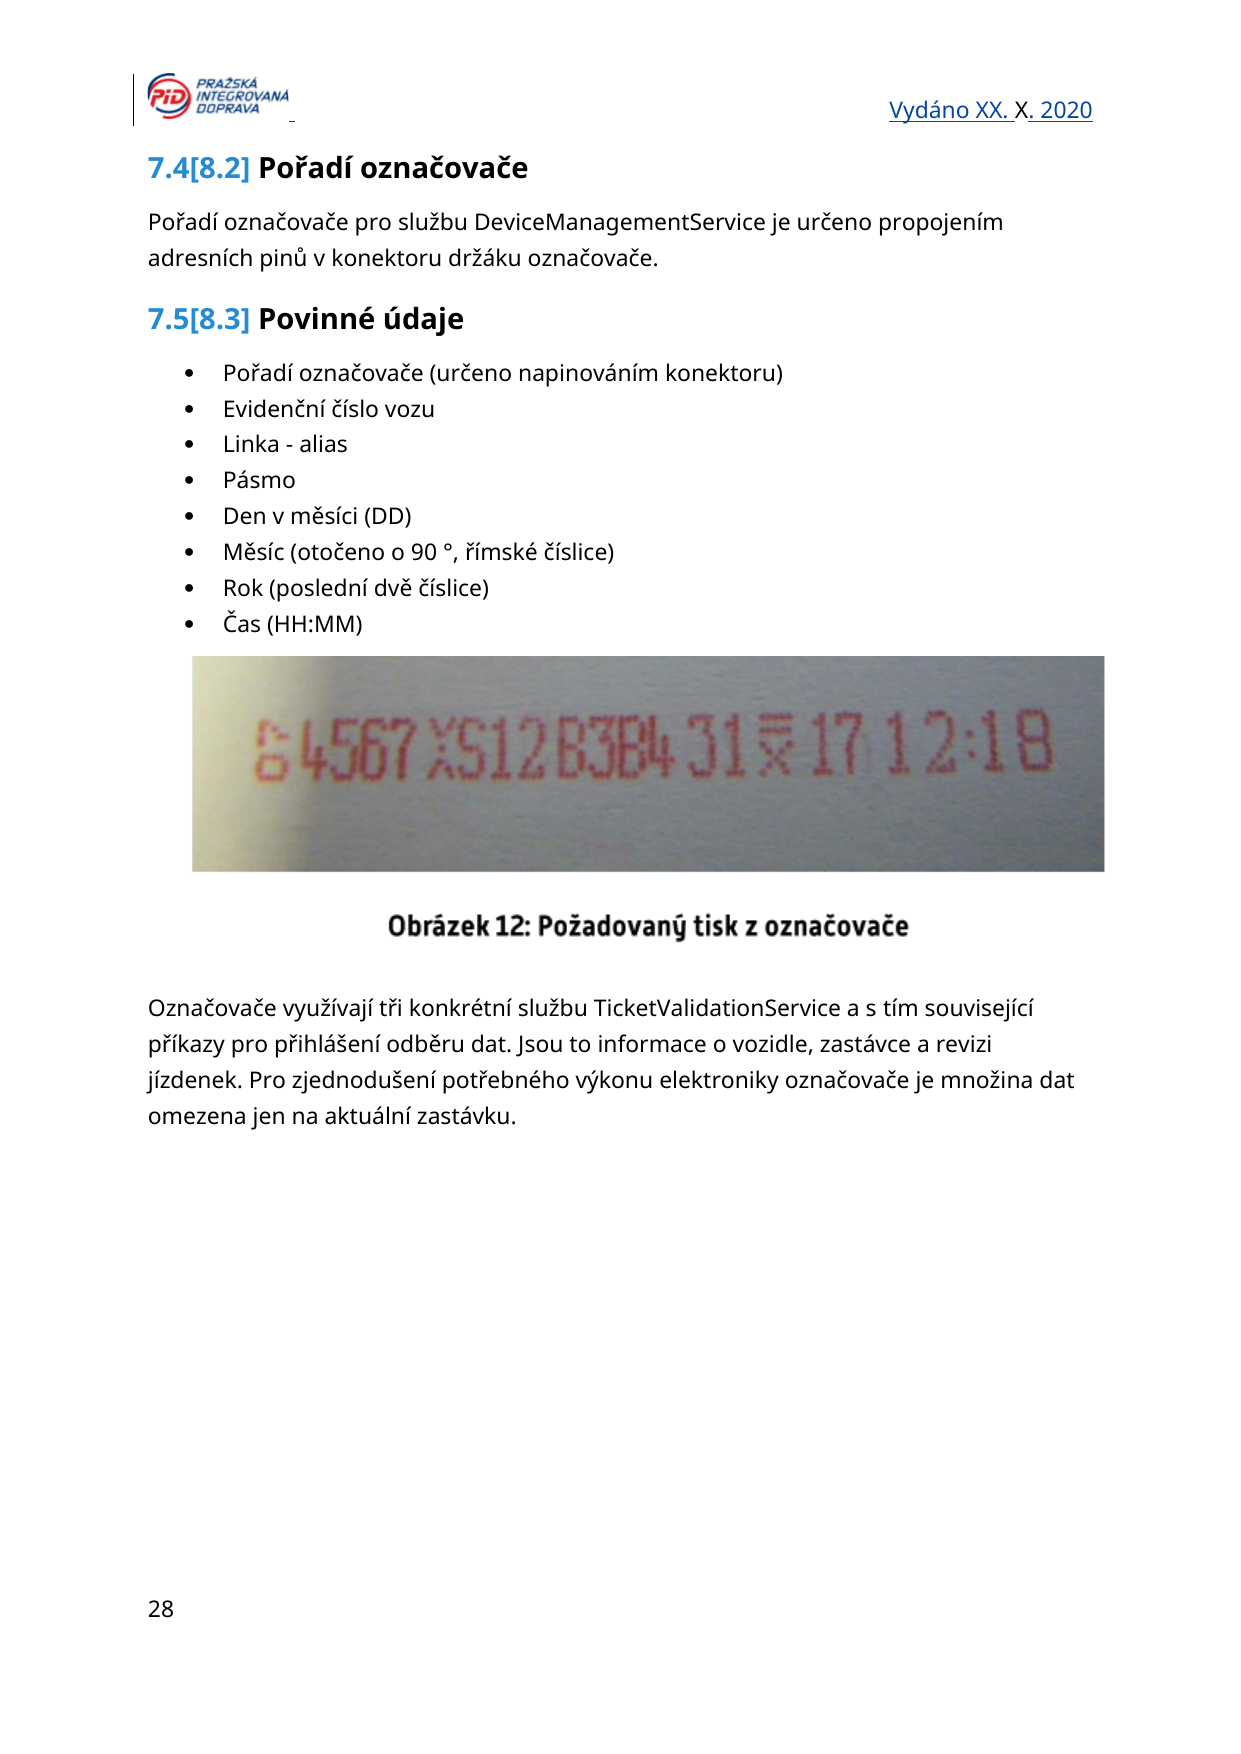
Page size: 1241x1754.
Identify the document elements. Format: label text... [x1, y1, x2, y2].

list Linka - alias [185, 428, 1093, 460]
list Rok (poslední dvě číslice) [185, 572, 1093, 603]
list Pořadí označovače (určeno napinováním konektoru) [185, 357, 1093, 388]
list Měsíc (otočeno o 90 °, římské číslice) [185, 536, 1093, 567]
text Označovače využívají tři konkrétní službu TicketValidationService a s tím související příkazy pro přihlášení odběru dat. Jsou to informace o vozidle, zastávce a revizi jízdenek. Pro zjednodušení potřebného výkonu elektroniky označovače je množina dat omezena jen na aktuální zastávku. [148, 992, 1093, 1131]
subtitle Pořadí označovače [148, 148, 1093, 187]
subtitle Povinné údaje [148, 298, 1093, 338]
text Pořadí označovače pro službu DeviceManagementService je určeno propojením adresních pinů v konektoru držáku označovače. [148, 206, 1093, 273]
picture [147, 73, 289, 119]
list Čas (HH:MM) [185, 608, 1093, 639]
list Pásmo [185, 464, 1093, 496]
list Evidenční číslo vozu [185, 392, 1093, 424]
list Den v měsíci (DD) [185, 500, 1093, 532]
